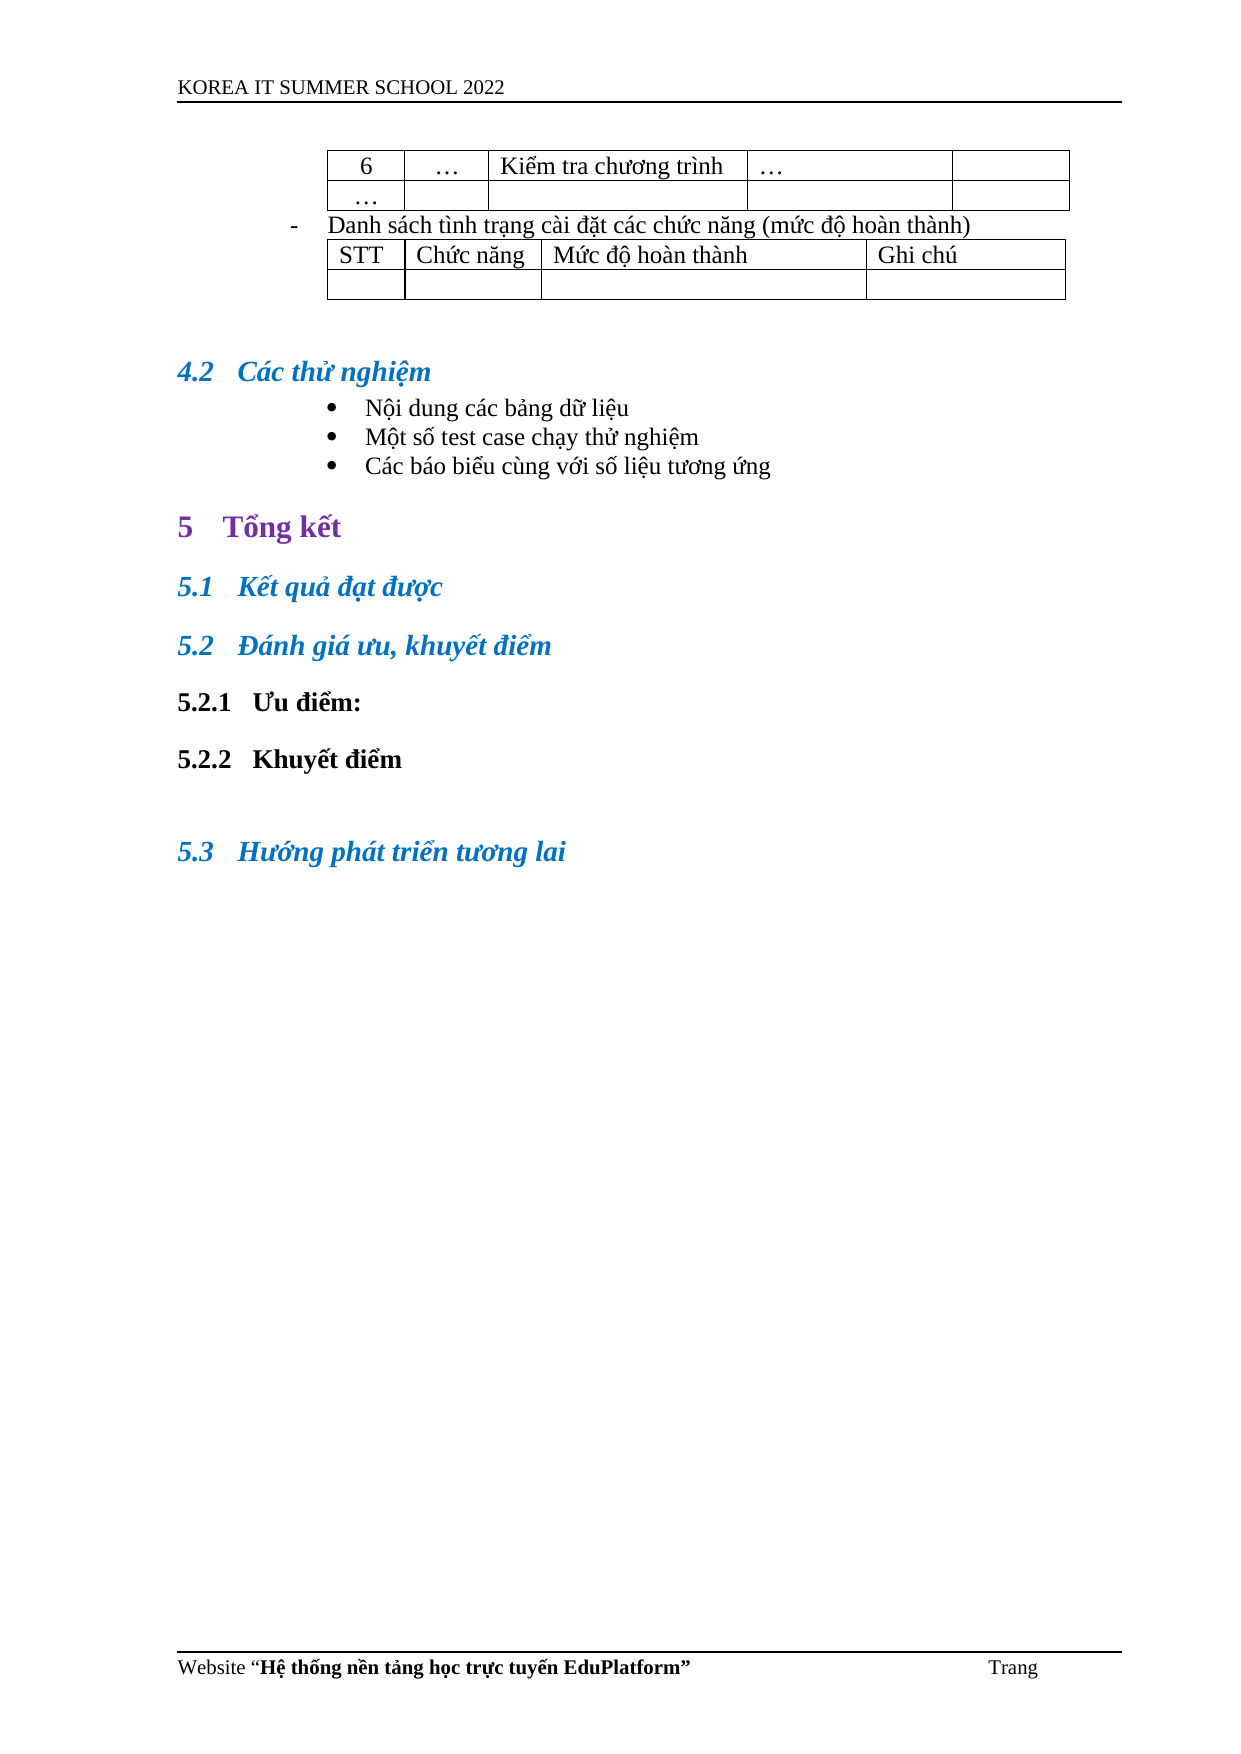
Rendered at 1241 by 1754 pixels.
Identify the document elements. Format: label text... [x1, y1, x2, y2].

subtitle Khuyết điểm [177, 743, 1122, 774]
table_cell … [328, 181, 404, 209]
subtitle Ưu điểm: [177, 687, 1122, 718]
table_cell Kiểm tra chương trình [489, 151, 747, 180]
subtitle Hướng phát triển tương lai [177, 834, 1122, 867]
table_cell [542, 270, 866, 299]
list Các báo biểu cùng với số liệu tương ứng [327, 451, 1122, 480]
subtitle Tổng kết [177, 508, 1122, 544]
table_cell [406, 270, 541, 299]
table_cell [748, 181, 952, 209]
table_header Chức năng [406, 240, 541, 269]
table_cell [953, 181, 1069, 209]
table_header STT [328, 240, 404, 269]
table_cell [867, 270, 1065, 299]
list Danh sách tình trạng cài đặt các chức năng (mức độ hoàn thành) [290, 211, 1122, 239]
table_header Mức độ hoàn thành [542, 240, 866, 269]
table_cell [489, 181, 747, 209]
list Nội dung các bảng dữ liệu [327, 393, 1122, 422]
table_cell [405, 181, 488, 209]
subtitle Các thử nghiệm [177, 354, 1122, 387]
table_cell [328, 270, 404, 299]
subtitle Kết quả đạt được [177, 569, 1122, 603]
table_header Ghi chú [867, 240, 1065, 269]
table_cell 6 [328, 151, 404, 180]
list Một số test case chạy thử nghiệm [327, 422, 1122, 451]
table_cell … [748, 151, 952, 180]
table_cell … [405, 151, 488, 180]
table_cell [953, 151, 1069, 180]
subtitle Đánh giá ưu, khuyết điểm [177, 628, 1122, 662]
